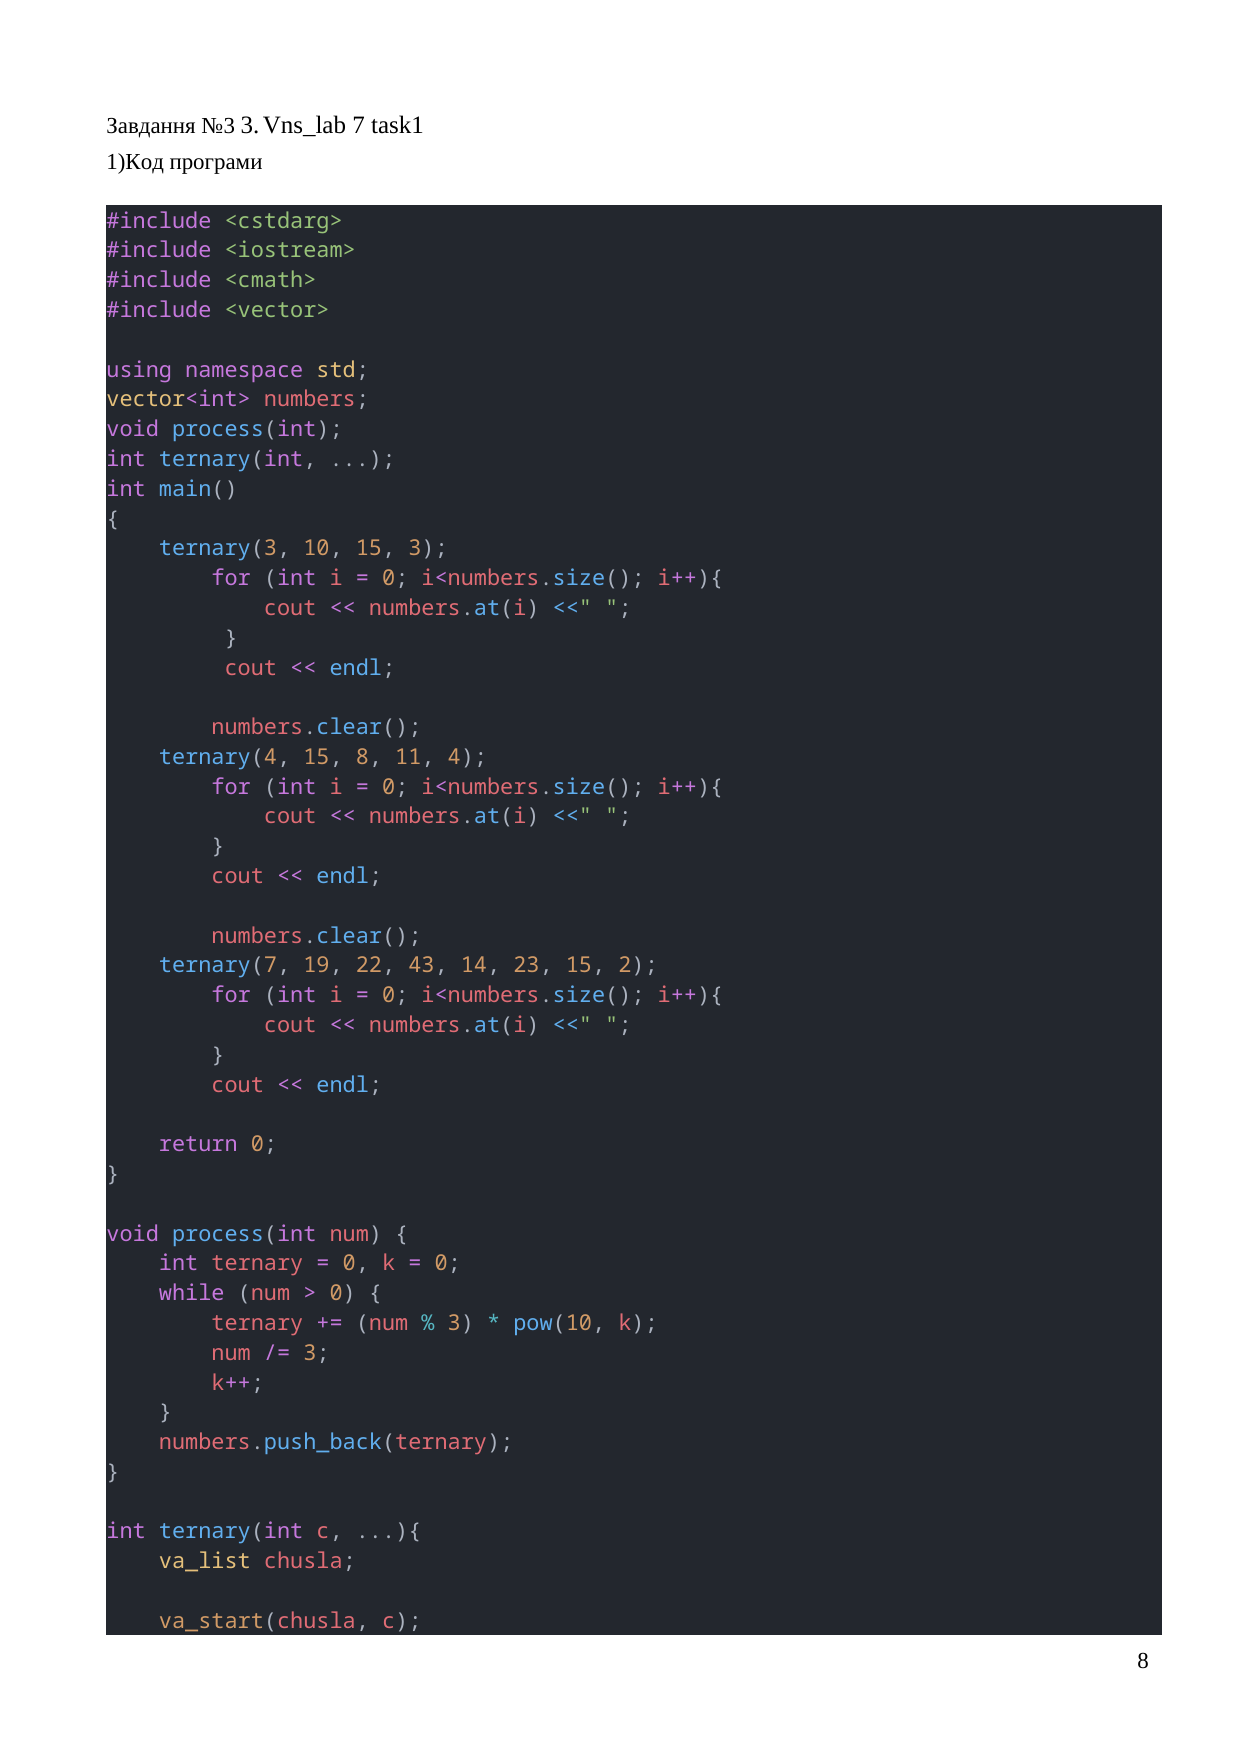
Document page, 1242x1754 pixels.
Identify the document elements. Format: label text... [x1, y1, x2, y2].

text ternary(4, 15, 8, 11, 4); [106, 741, 1162, 771]
text { [106, 503, 1162, 532]
text cout << numbers.at(i) <<" "; [106, 801, 1162, 830]
text ternary(7, 19, 22, 43, 14, 23, 15, 2); [106, 949, 1162, 979]
text for (int i = 0; i<numbers.size(); i++){ [106, 979, 1162, 1009]
text } [106, 1158, 1162, 1188]
text for (int i = 0; i<numbers.size(); i++){ [106, 562, 1162, 592]
text ternary(3, 10, 15, 3); [106, 532, 1162, 562]
text void process(int num) { [106, 1218, 1162, 1247]
text numbers.clear(); [106, 711, 1162, 741]
text return 0; [106, 1128, 1162, 1158]
text using namespace std; [106, 354, 1162, 383]
text int ternary(int c, ...){ [106, 1516, 1162, 1545]
text int ternary = 0, k = 0; [106, 1247, 1162, 1277]
text numbers.clear(); [106, 920, 1162, 949]
text num /= 3; [106, 1337, 1162, 1367]
text cout << numbers.at(i) <<" "; [106, 1009, 1162, 1039]
text int main() [106, 473, 1162, 503]
text for (int i = 0; i<numbers.size(); i++){ [106, 771, 1162, 801]
text vector<int> numbers; [106, 383, 1162, 413]
text #include <cmath> [106, 264, 1162, 294]
text } [106, 830, 1162, 860]
text } [106, 622, 1162, 652]
text cout << endl; [106, 1069, 1162, 1098]
text #include <vector> [106, 294, 1162, 324]
text } [106, 1456, 1162, 1486]
text 1)Код програми [106, 148, 1065, 174]
text #include <iostream> [106, 234, 1162, 264]
text } [106, 1396, 1162, 1426]
text ternary += (num % 3) * pow(10, k); [106, 1307, 1162, 1337]
text numbers.push_back(ternary); [106, 1426, 1162, 1456]
text Завдання №3 3. Vns_lab 7 task1 [106, 110, 1065, 139]
text #include <cstdarg> [106, 205, 1162, 234]
text k++; [106, 1367, 1162, 1396]
text va_list chusla; [106, 1545, 1162, 1575]
text cout << numbers.at(i) <<" "; [106, 592, 1162, 622]
text void process(int); [106, 413, 1162, 443]
text cout << endl; [106, 860, 1162, 890]
text va_start(chusla, c); [106, 1605, 1162, 1635]
text int ternary(int, ...); [106, 443, 1162, 473]
text cout << endl; [106, 652, 1162, 681]
text } [106, 1039, 1162, 1069]
text while (num > 0) { [106, 1277, 1162, 1307]
